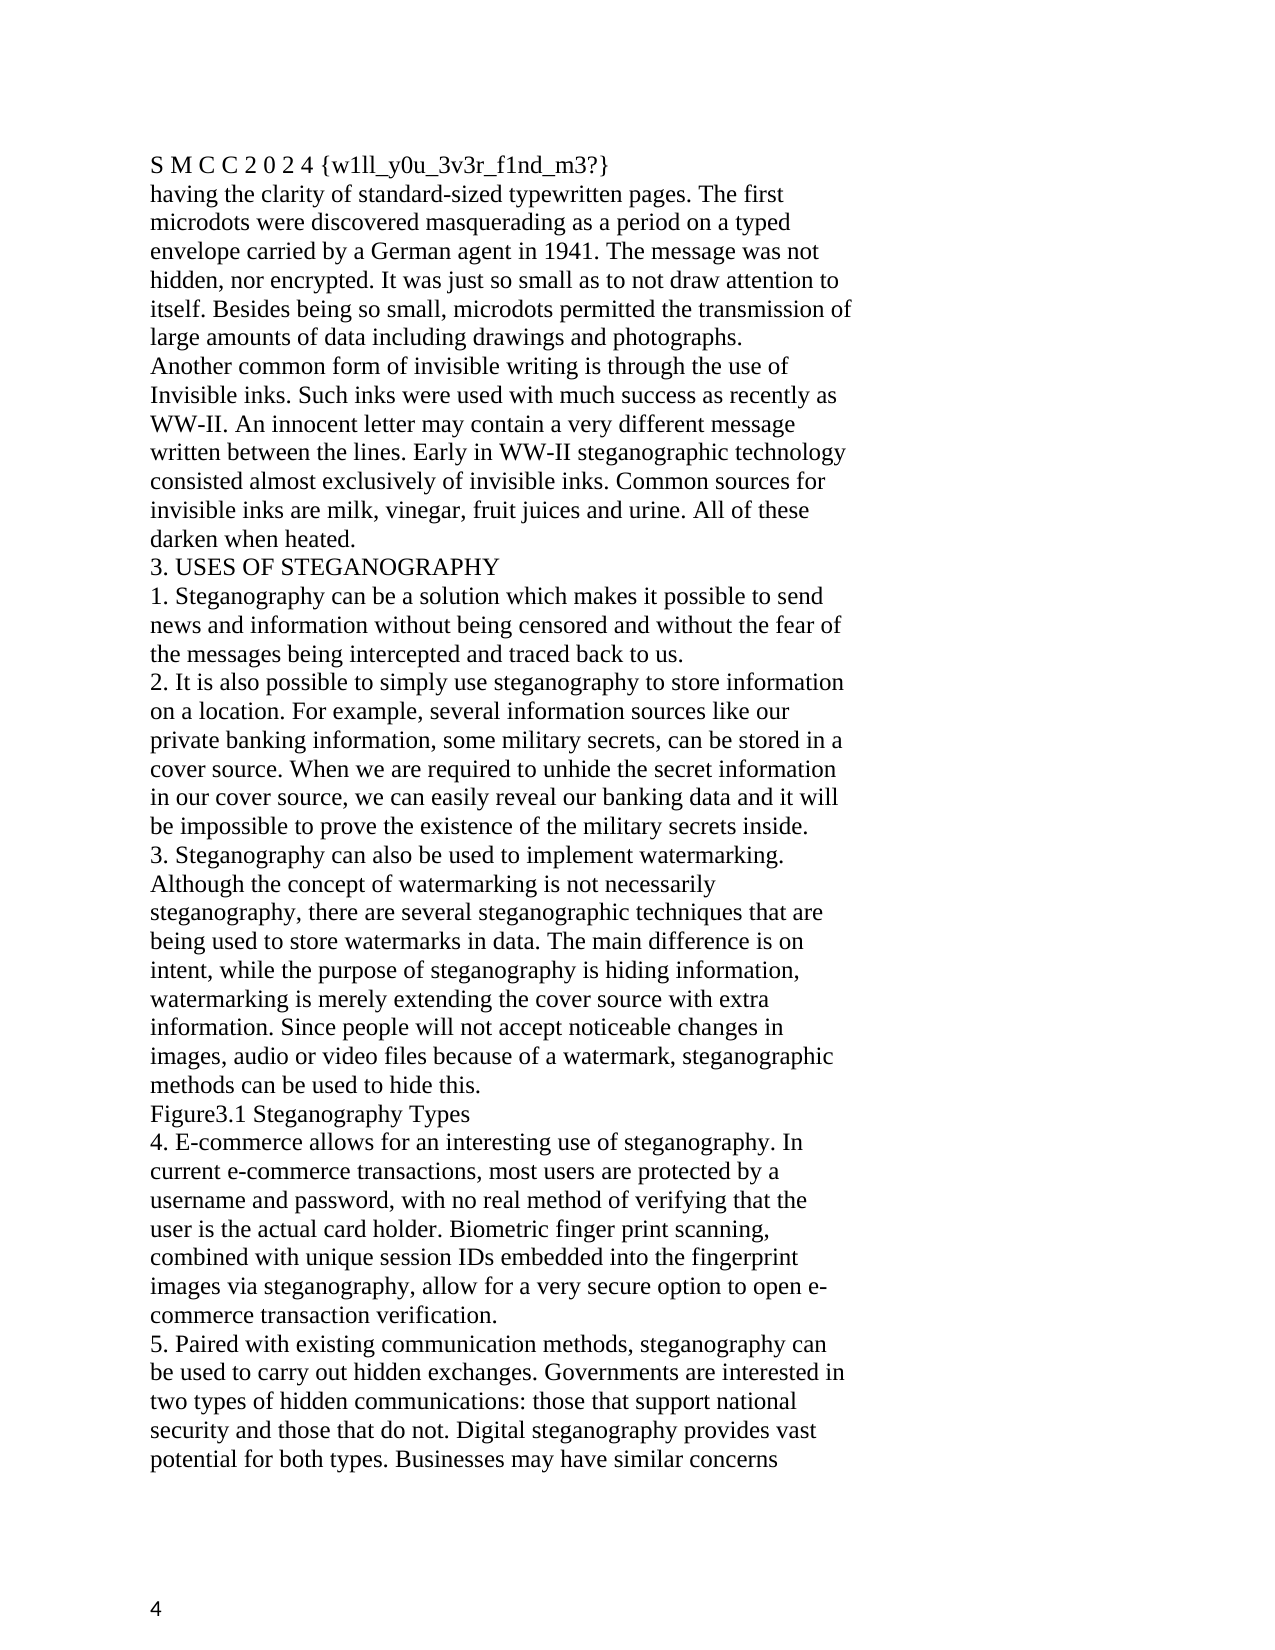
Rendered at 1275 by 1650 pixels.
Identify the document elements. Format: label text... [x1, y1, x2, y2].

text 5. Paired with existing communication methods, steganography can [150, 1329, 1125, 1357]
text images, audio or video files because of a watermark, steganographic [150, 1041, 1125, 1070]
text 2. It is also possible to simply use steganography to store information [150, 667, 1125, 696]
text current e-commerce transactions, most users are protected by a [150, 1156, 1125, 1185]
text images via steganography, allow for a very secure option to open e- [150, 1271, 1125, 1300]
text methods can be used to hide this. [150, 1070, 1125, 1099]
text Although the concept of watermarking is not necessarily [150, 869, 1125, 897]
text combined with unique session IDs embedded into the fingerprint [150, 1242, 1125, 1271]
text security and those that do not. Digital steganography provides vast [150, 1415, 1125, 1444]
text 3. Steganography can also be used to implement watermarking. [150, 840, 1125, 869]
text invisible inks are milk, vinegar, fruit juices and urine. All of these [150, 495, 1125, 524]
text intent, while the purpose of steganography is hiding information, [150, 955, 1125, 984]
text the messages being intercepted and traced back to us. [150, 639, 1125, 667]
text WW-II. An innocent letter may contain a very different message [150, 409, 1125, 437]
text user is the actual card holder. Biometric finger print scanning, [150, 1214, 1125, 1242]
text two types of hidden communications: those that support national [150, 1386, 1125, 1415]
text be impossible to prove the existence of the military secrets inside. [150, 811, 1125, 840]
text 4. E-commerce allows for an interesting use of steganography. In [150, 1127, 1125, 1156]
text 1. Steganography can be a solution which makes it possible to send [150, 581, 1125, 610]
text envelope carried by a German agent in 1941. The message was not [150, 236, 1125, 265]
text having the clarity of standard-sized typewritten pages. The first [150, 179, 1125, 207]
text hidden, nor encrypted. It was just so small as to not draw attention to [150, 265, 1125, 294]
text large amounts of data including drawings and photographs. [150, 322, 1125, 351]
text 3. USES OF STEGANOGRAPHY [150, 552, 1125, 581]
text Invisible inks. Such inks were used with much success as recently as [150, 380, 1125, 409]
text Another common form of invisible writing is through the use of [150, 351, 1125, 380]
text watermarking is merely extending the cover source with extra [150, 984, 1125, 1012]
text itself. Besides being so small, microdots permitted the transmission of [150, 294, 1125, 322]
text information. Since people will not accept noticeable changes in [150, 1012, 1125, 1041]
text potential for both types. Businesses may have similar concerns [150, 1444, 1125, 1472]
text commerce transaction verification. [150, 1300, 1125, 1329]
text Figure3.1 Steganography Types [150, 1099, 1125, 1127]
text darken when heated. [150, 524, 1125, 552]
text consisted almost exclusively of invisible inks. Common sources for [150, 466, 1125, 495]
text cover source. When we are required to unhide the secret information [150, 754, 1125, 782]
text microdots were discovered masquerading as a period on a typed [150, 207, 1125, 236]
text being used to store watermarks in data. The main difference is on [150, 926, 1125, 955]
text username and password, with no real method of verifying that the [150, 1185, 1125, 1214]
text news and information without being censored and without the fear of [150, 610, 1125, 639]
text on a location. For example, several information sources like our [150, 696, 1125, 725]
text in our cover source, we can easily reveal our banking data and it will [150, 782, 1125, 811]
text be used to carry out hidden exchanges. Governments are interested in [150, 1357, 1125, 1386]
text S M C C 2 0 2 4 {w1ll_y0u_3v3r_f1nd_m3?} [150, 150, 1125, 179]
text steganography, there are several steganographic techniques that are [150, 897, 1125, 926]
text private banking information, some military secrets, can be stored in a [150, 725, 1125, 754]
text written between the lines. Early in WW-II steganographic technology [150, 437, 1125, 466]
